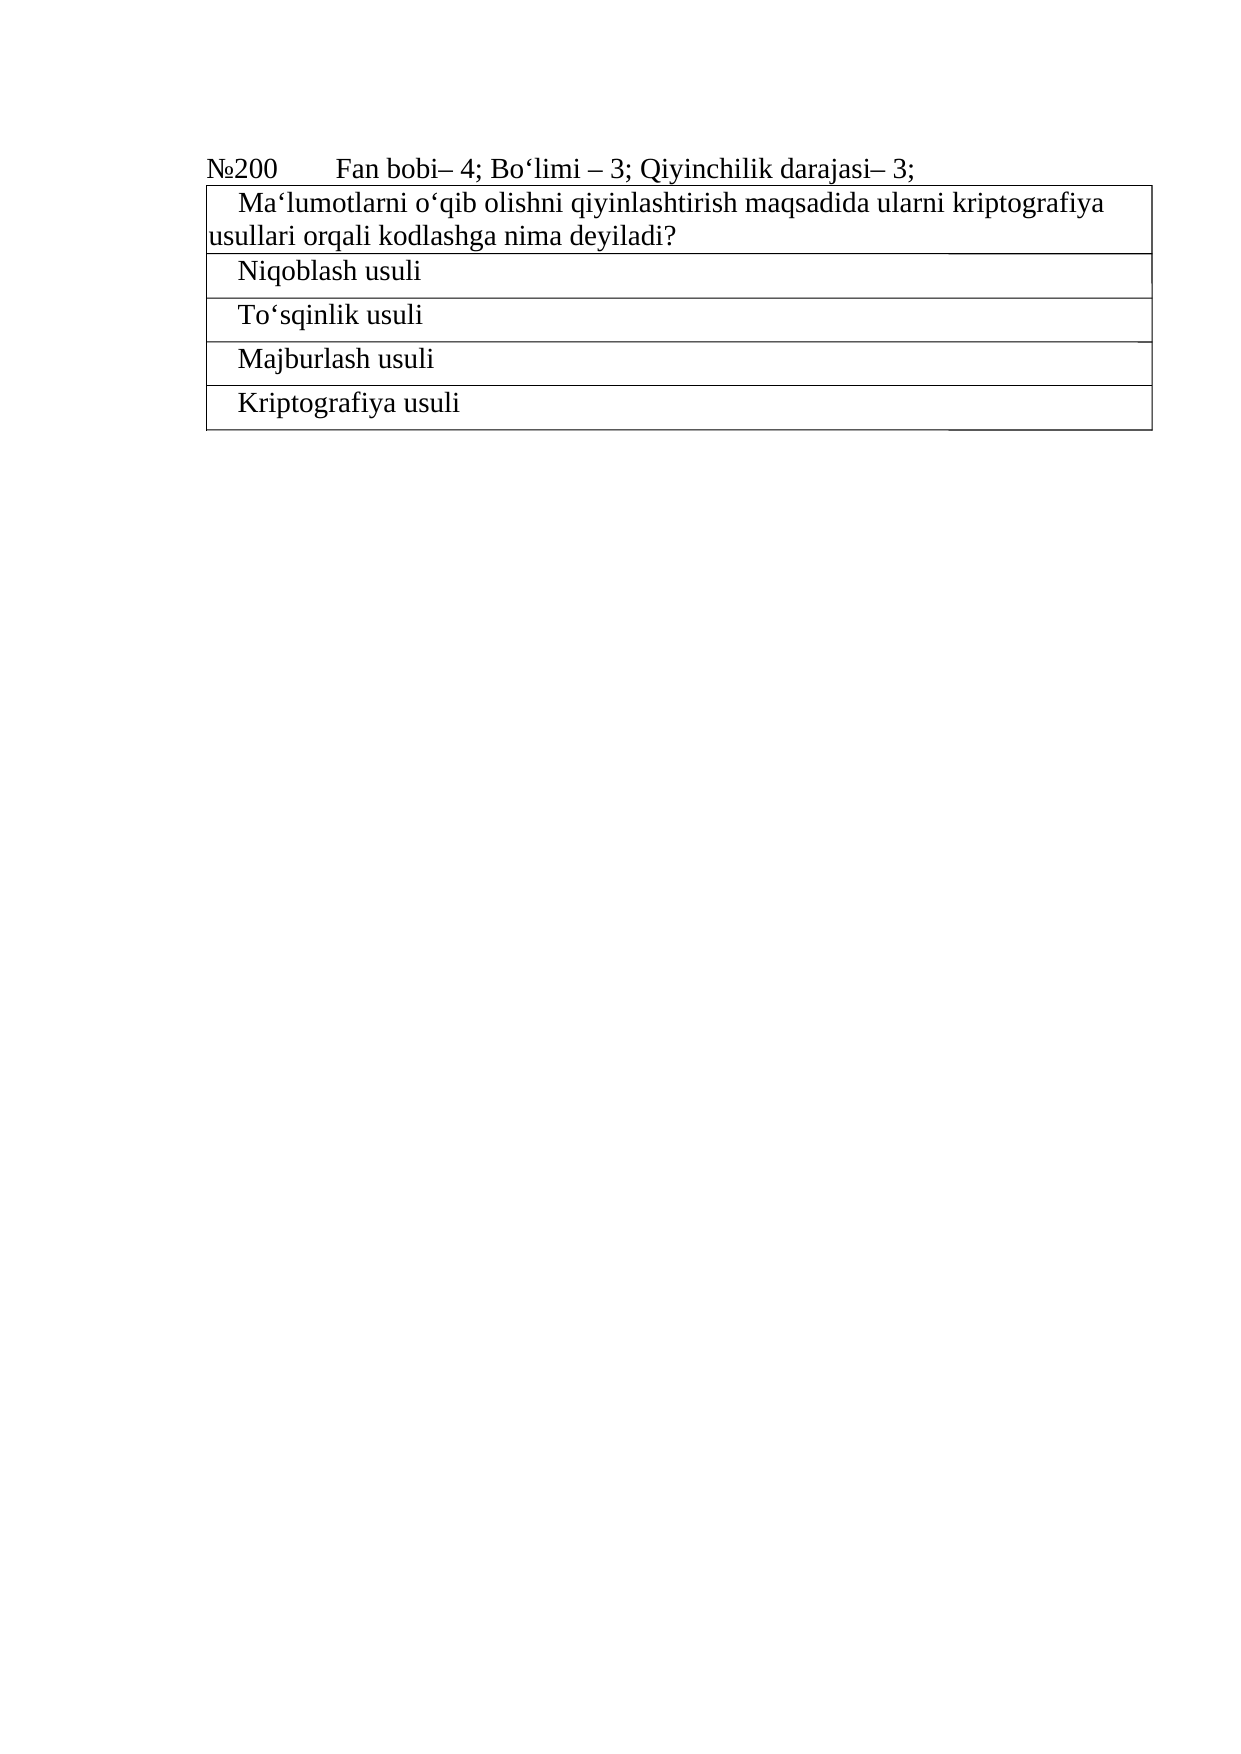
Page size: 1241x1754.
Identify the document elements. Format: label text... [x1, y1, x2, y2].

text Majburlash usuli [237, 341, 1150, 375]
text Niqoblash usuli [237, 253, 1150, 287]
text Toʻsqinlik usuli [237, 297, 1150, 331]
text Kriptografiya usuli [237, 386, 1150, 419]
text Maʻlumotlarni oʻqib olishni qiyinlashtirish maqsadida ularni kriptografiya usullari orqali kodlashga nima deyiladi? [208, 187, 1150, 252]
text №200 Fan bobi– 4; Boʻlimi – 3; Qiyinchilik darajasi– 3; [206, 151, 1150, 184]
